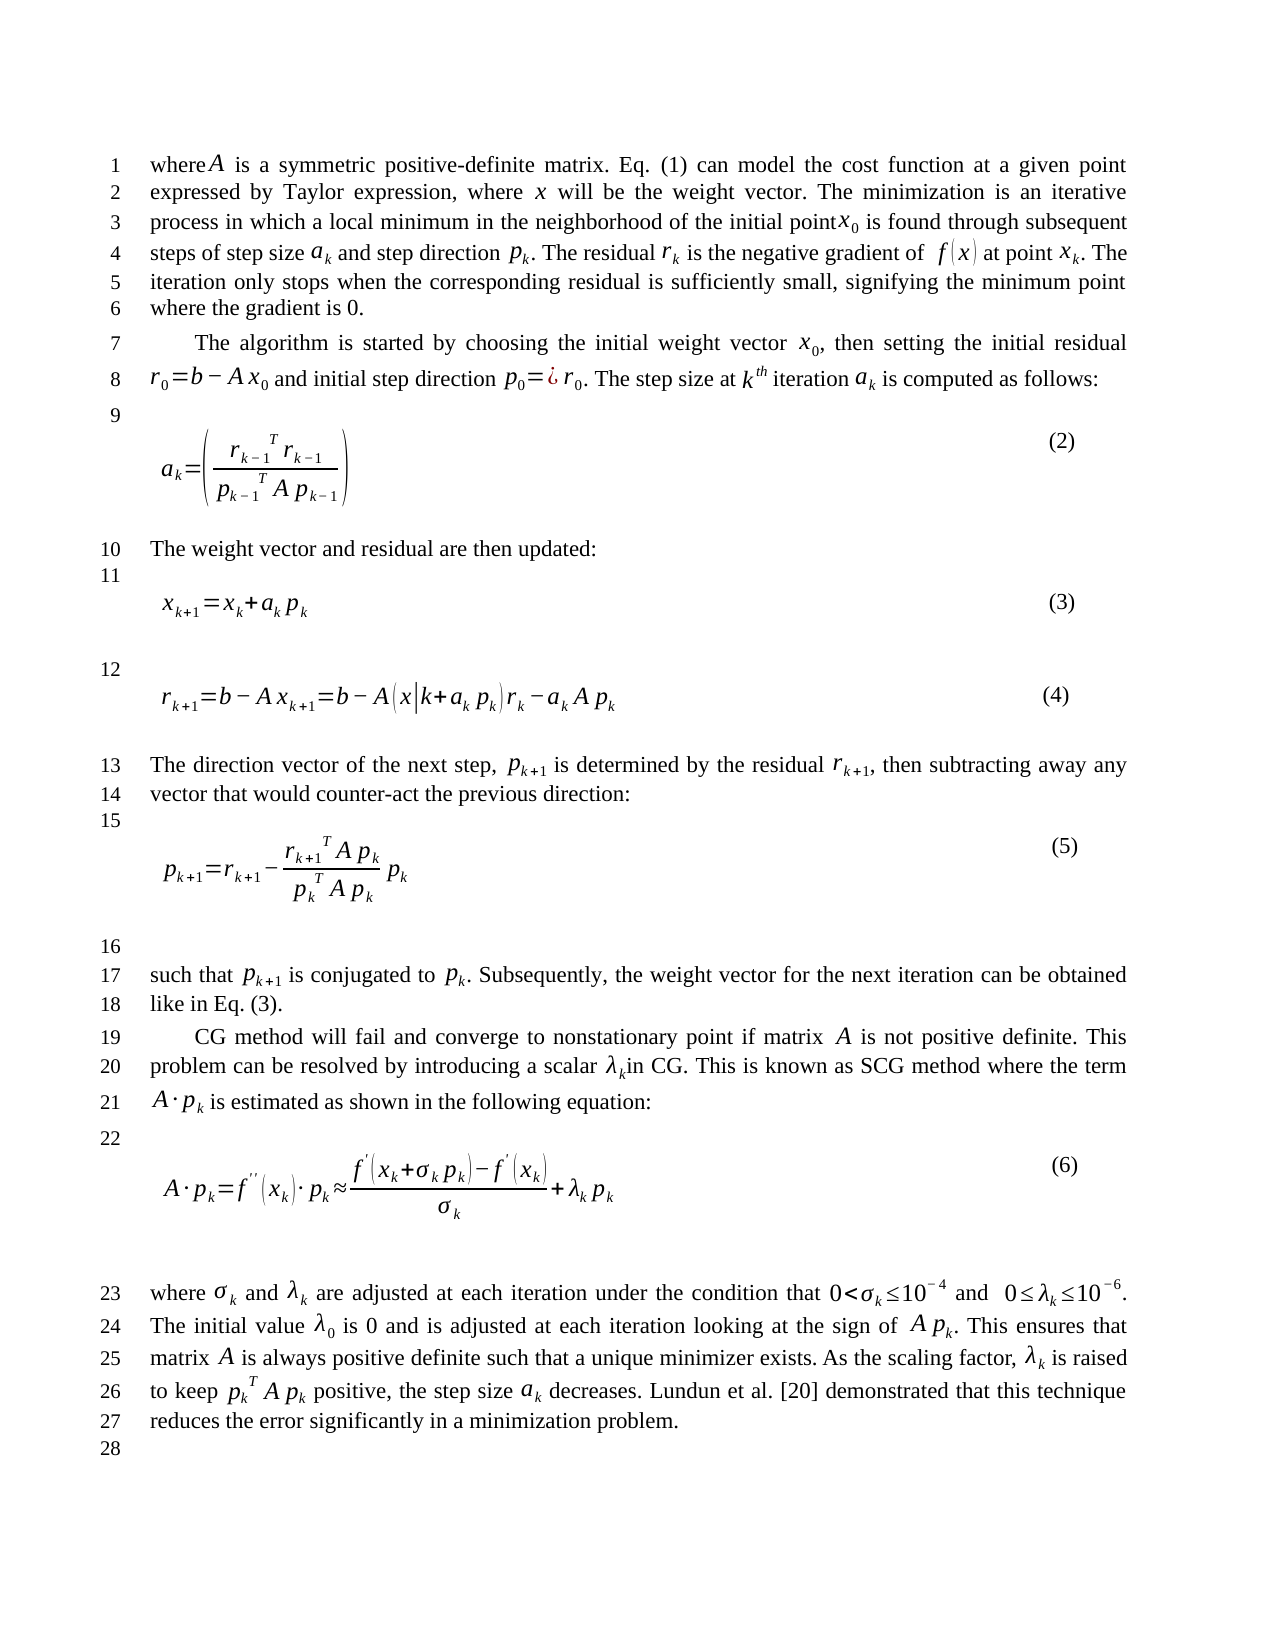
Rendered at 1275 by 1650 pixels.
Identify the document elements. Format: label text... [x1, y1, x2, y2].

table_header [150, 588, 959, 655]
table_header (5) [962, 833, 1089, 932]
text The direction vector of the next step, is determined by the residual , then subtracting away any vector that would counter-act the previous direction: [150, 748, 1127, 806]
text such that is conjugated to . Subsequently, the weight vector for the next iteration can be obtained like in Eq. (3). [150, 958, 1127, 1016]
table_header [150, 428, 959, 535]
text where is a symmetric positive-definite matrix. Eq. (1) can model the cost function at a given point expressed by Taylor expression, where will be the weight vector. The minimization is an iterative process in which a local minimum in the neighborhood of the initial point is found through subsequent steps of step size and step direction . The residual is the negative gradient of at point . The iteration only stops when the corresponding residual is sufficiently small, signifying the minimum point where the gradient is 0. [150, 150, 1127, 321]
table_header [150, 833, 962, 932]
table_header [150, 1151, 962, 1275]
table_header (6) [962, 1151, 1089, 1275]
table_header (4) [960, 681, 1080, 748]
text The weight vector and residual are then updated: [150, 535, 1127, 561]
table_header [150, 681, 960, 748]
table_header (2) [960, 428, 1086, 535]
text The algorithm is started by choosing the initial weight vector , then setting the initial residual and initial step direction . The step size at iteration is computed as follows: [150, 327, 1127, 395]
table_header (3) [960, 588, 1086, 655]
text where and are adjusted at each iteration under the condition that and . The initial value is 0 and is adjusted at each iteration looking at the sign of . This ensures that matrix is always positive definite such that a unique minimizer exists. As the scaling factor, is raised to keep positive, the step size decreases. Lundun et al. [20] demonstrated that this technique reduces the error significantly in a minimization problem. [150, 1275, 1127, 1434]
text CG method will fail and converge to nonstationary point if matrix is not positive definite. This problem can be resolved by introducing a scalar in CG. This is known as SCG method where the term is estimated as shown in the following equation: [150, 1022, 1127, 1118]
